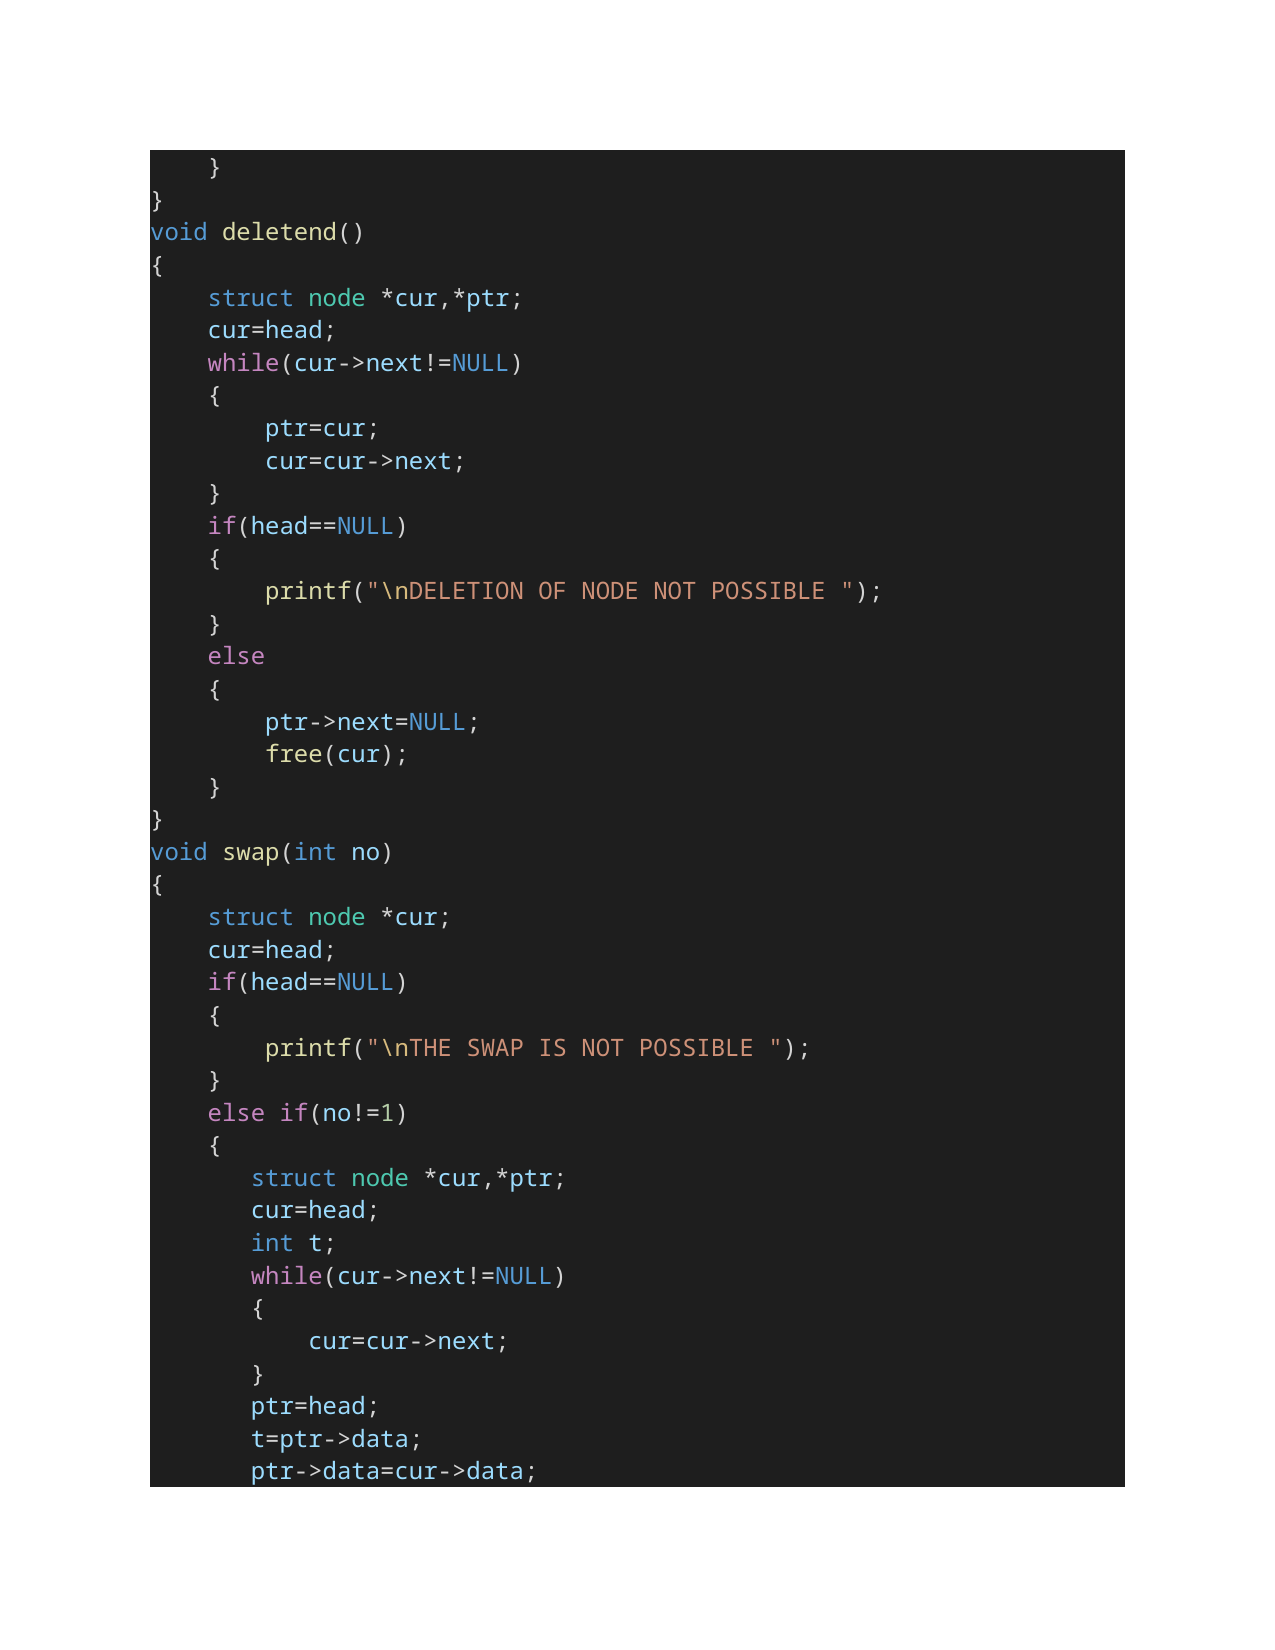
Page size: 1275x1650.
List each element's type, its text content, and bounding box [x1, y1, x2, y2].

text ptr->data=cur->data; [150, 1454, 1125, 1487]
text struct node *cur,*ptr; [150, 1161, 1125, 1193]
text cur=cur->next; [150, 443, 1125, 476]
text { [150, 672, 1125, 704]
text else if(no!=1) [150, 1096, 1125, 1128]
text } [150, 769, 1125, 802]
text int t; [150, 1226, 1125, 1258]
text printf("\nTHE SWAP IS NOT POSSIBLE "); [150, 1030, 1125, 1063]
text ptr->next=NULL; [150, 704, 1125, 737]
text if(head==NULL) [150, 965, 1125, 998]
text } [150, 476, 1125, 509]
text } [150, 1356, 1125, 1389]
text { [150, 867, 1125, 900]
text } [150, 802, 1125, 835]
text { [150, 998, 1125, 1030]
text cur=head; [150, 313, 1125, 346]
text } [150, 150, 1125, 183]
text struct node *cur; [150, 900, 1125, 932]
text } [150, 606, 1125, 639]
text void deletend() [150, 215, 1125, 248]
text { [150, 541, 1125, 574]
text } [150, 1063, 1125, 1096]
text { [150, 378, 1125, 411]
text ptr=cur; [150, 411, 1125, 443]
text { [150, 1128, 1125, 1161]
text { [150, 248, 1125, 280]
text if(head==NULL) [150, 509, 1125, 541]
text } [150, 183, 1125, 215]
text t=ptr->data; [150, 1422, 1125, 1454]
text void swap(int no) [150, 835, 1125, 867]
text cur=head; [150, 932, 1125, 965]
text ptr=head; [150, 1389, 1125, 1422]
text { [150, 1291, 1125, 1324]
text struct node *cur,*ptr; [150, 280, 1125, 313]
text printf("\nDELETION OF NODE NOT POSSIBLE "); [150, 574, 1125, 606]
text while(cur->next!=NULL) [150, 346, 1125, 378]
text cur=head; [150, 1193, 1125, 1226]
text else [150, 639, 1125, 672]
text cur=cur->next; [150, 1324, 1125, 1356]
text free(cur); [150, 737, 1125, 769]
text while(cur->next!=NULL) [150, 1258, 1125, 1291]
